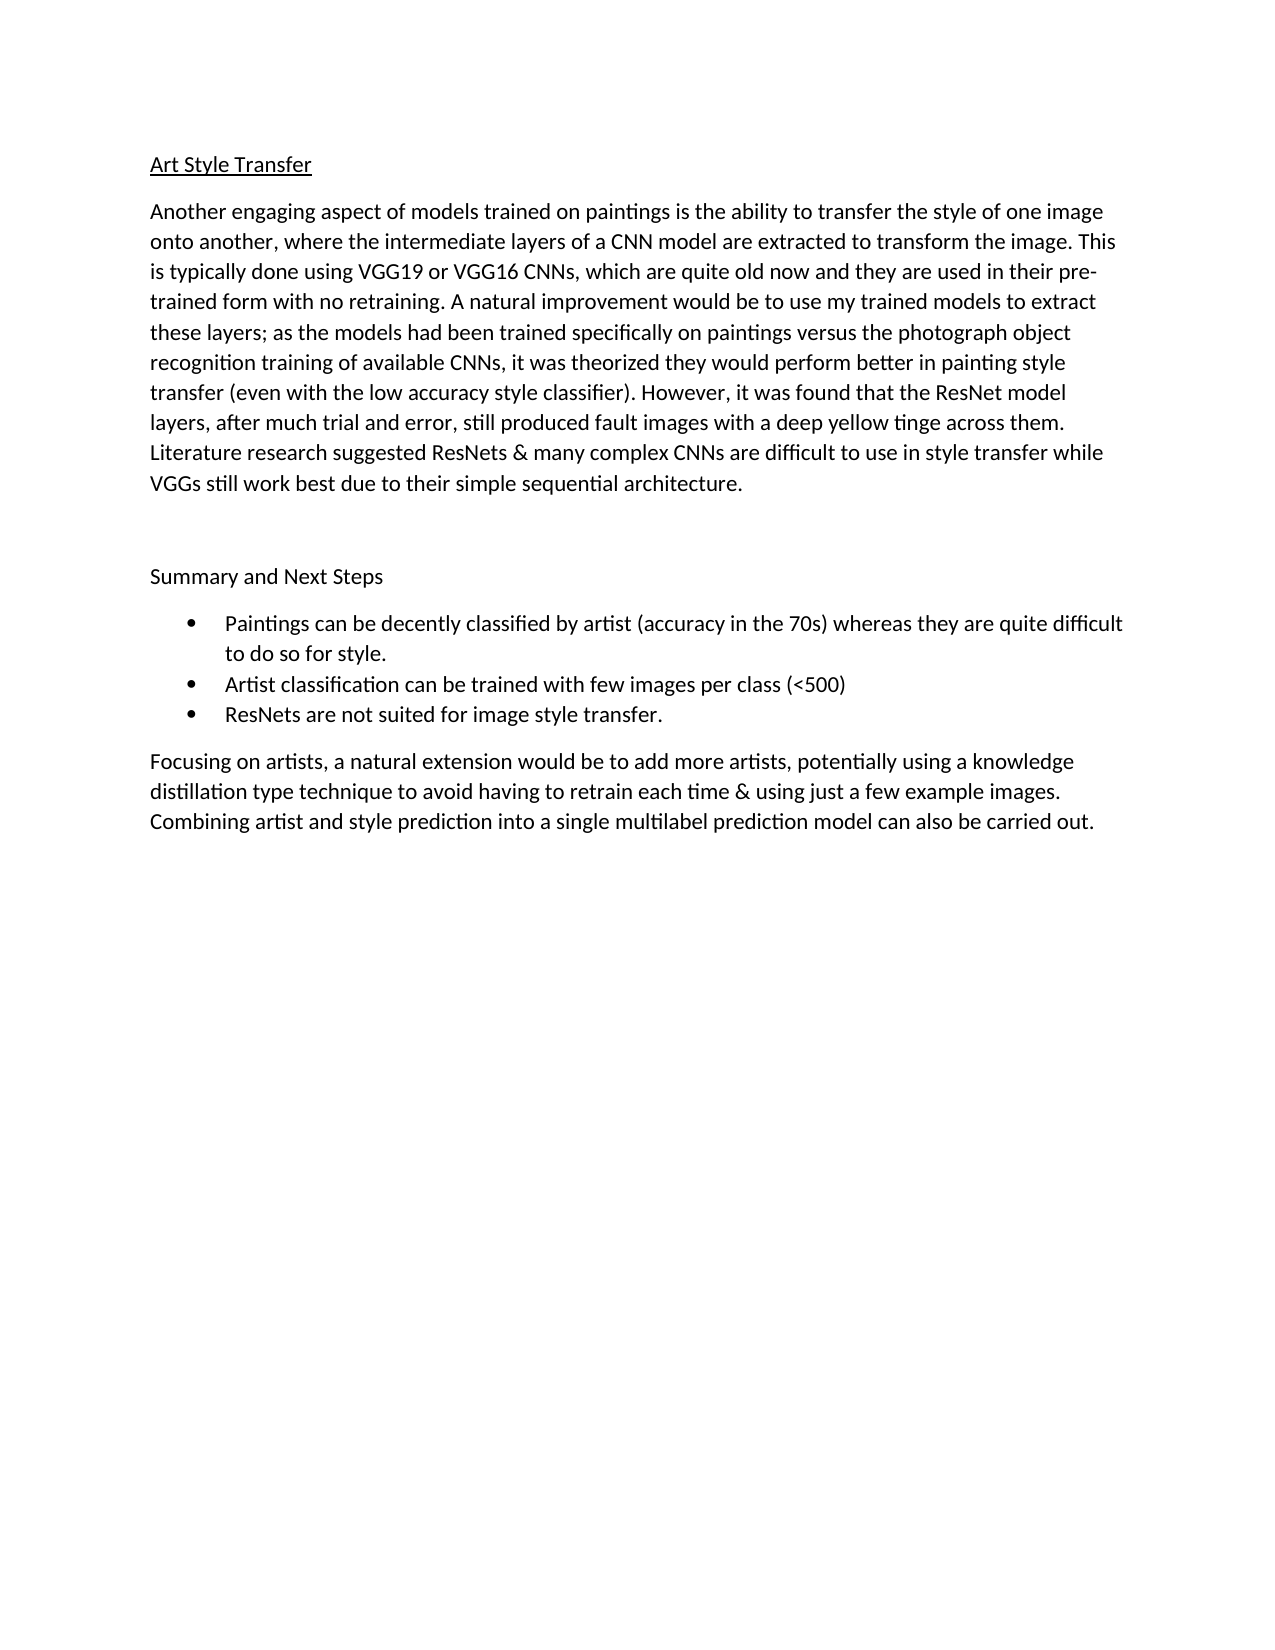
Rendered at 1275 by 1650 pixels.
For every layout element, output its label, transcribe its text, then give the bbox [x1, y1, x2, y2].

text Summary and Next Steps [150, 562, 1125, 591]
list Artist classification can be trained with few images per class (<500) [187, 670, 1125, 698]
text Art Style Transfer [150, 150, 1125, 178]
text Another engaging aspect of models trained on paintings is the ability to transfer the style of one image onto another, where the intermediate layers of a CNN model are extracted to transform the image. This is typically done using VGG19 or VGG16 CNNs, which are quite old now and they are used in their pre-trained form with no retraining. A natural improvement would be to use my trained models to extract these layers; as the models had been trained specifically on paintings versus the photograph object recognition training of available CNNs, it was theorized they would perform better in painting style transfer (even with the low accuracy style classifier). However, it was found that the ResNet model layers, after much trial and error, still produced fault images with a deep yellow tinge across them. Literature research suggested ResNets & many complex CNNs are difficult to use in style transfer while VGGs still work best due to their simple sequential architecture. [150, 197, 1125, 497]
list Paintings can be decently classified by artist (accuracy in the 70s) whereas they are quite difficult to do so for style. [187, 609, 1125, 668]
list ResNets are not suited for image style transfer. [187, 700, 1125, 728]
text Focusing on artists, a natural extension would be to add more artists, potentially using a knowledge distillation type technique to avoid having to retrain each time & using just a few example images. Combining artist and style prediction into a single multilabel prediction model can also be carried out. [150, 747, 1125, 835]
